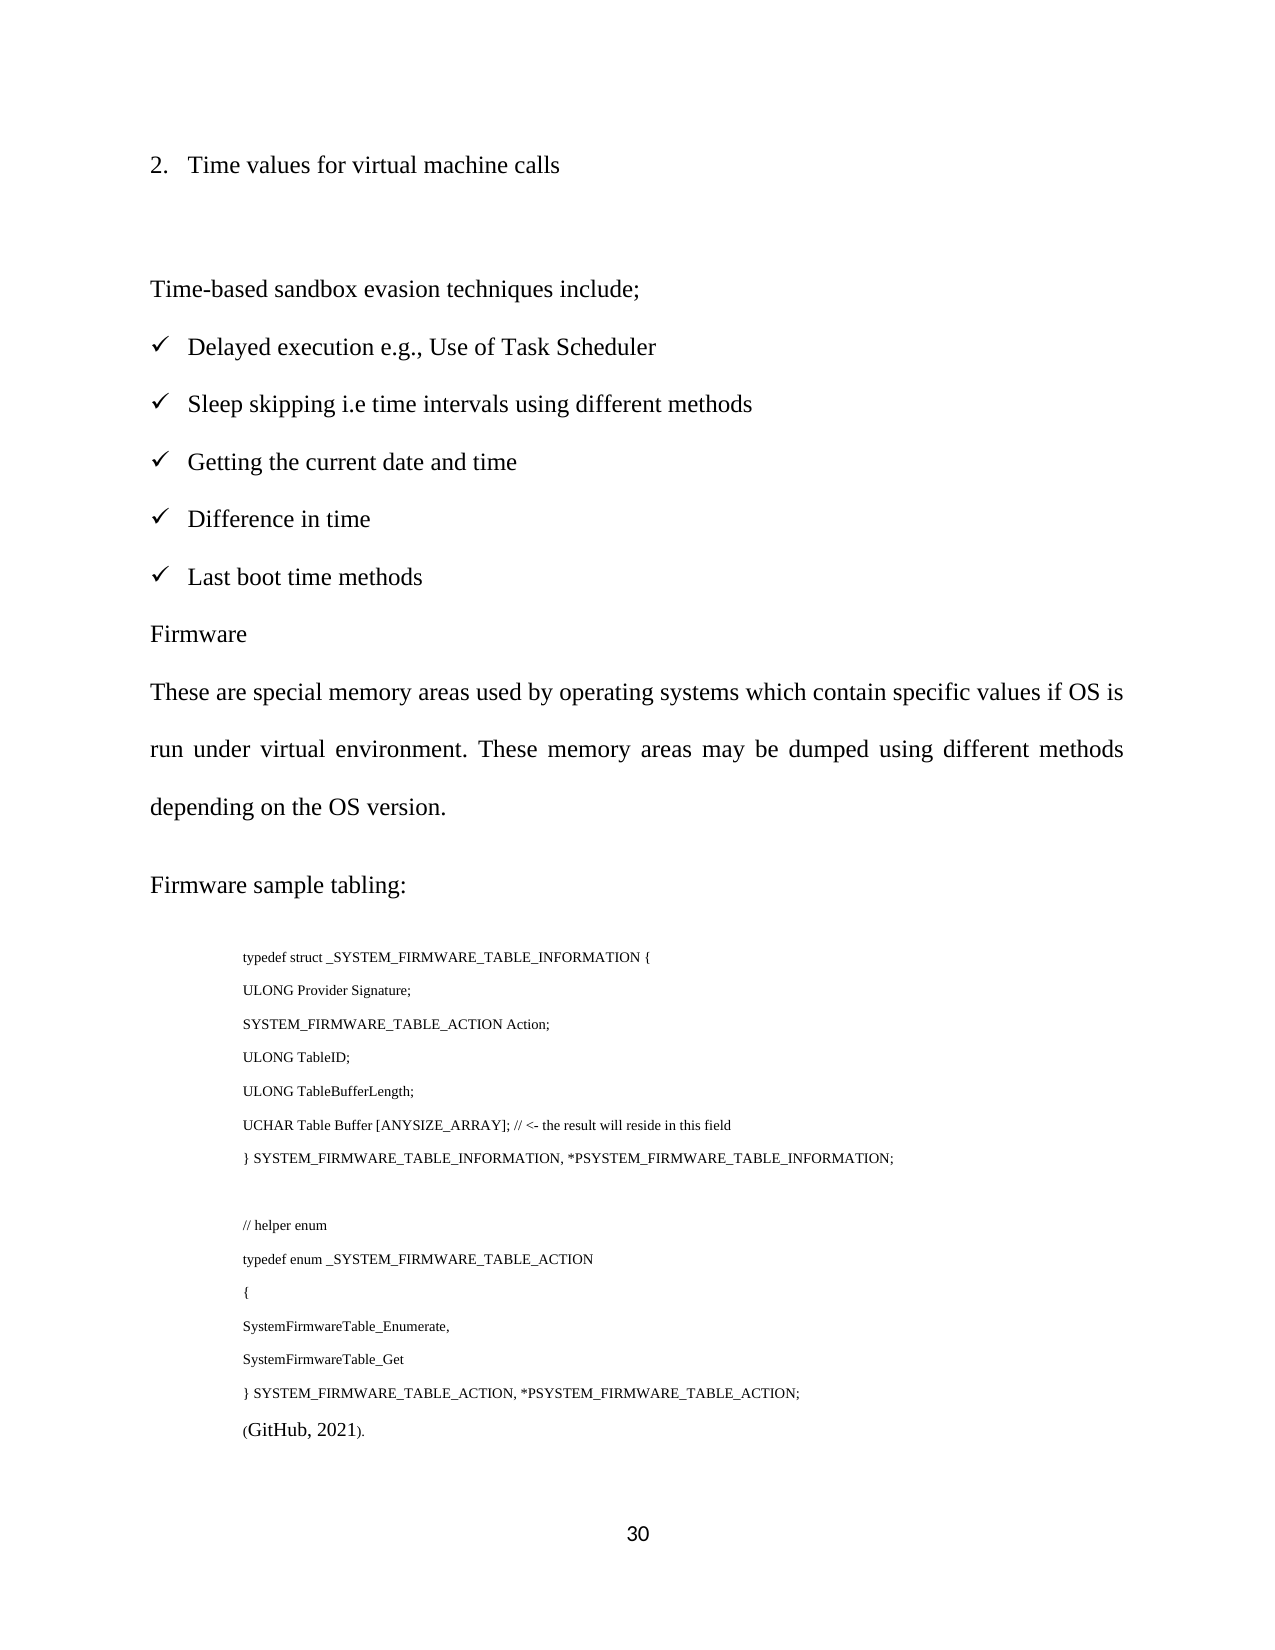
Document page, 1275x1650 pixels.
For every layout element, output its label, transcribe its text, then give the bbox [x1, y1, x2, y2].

text } SYSTEM_FIRMWARE_TABLE_ACTION, *PSYSTEM_FIRMWARE_TABLE_ACTION; [243, 1385, 1125, 1401]
list Difference in time [150, 504, 1125, 533]
text SYSTEM_FIRMWARE_TABLE_ACTION Action; [243, 1016, 1125, 1032]
text // helper enum [243, 1217, 1125, 1234]
text typedef struct _SYSTEM_FIRMWARE_TABLE_INFORMATION { [243, 949, 1125, 965]
list Sleep skipping i.e time intervals using different methods [150, 389, 1125, 418]
text ULONG TableID; [243, 1049, 1125, 1066]
text ULONG Provider Signature; [243, 982, 1125, 999]
text { [243, 1284, 1125, 1301]
list Last boot time methods [150, 562, 1012, 591]
text Time-based sandbox evasion techniques include; [150, 274, 1125, 303]
text } SYSTEM_FIRMWARE_TABLE_INFORMATION, *PSYSTEM_FIRMWARE_TABLE_INFORMATION; [243, 1150, 1125, 1167]
list Time values for virtual machine calls [150, 150, 1012, 179]
text (GitHub, 2021). [243, 1418, 1125, 1441]
text Firmware sample tabling: [150, 870, 1125, 899]
text SystemFirmwareTable_Enumerate, [243, 1318, 1125, 1334]
list Delayed execution e.g., Use of Task Scheduler [150, 332, 1125, 361]
text These are special memory areas used by operating systems which contain specific values if OS is run under virtual environment. These memory areas may be dumped using different methods depending on the OS version. [150, 677, 1125, 821]
text UCHAR Table Buffer [ANYSIZE_ARRAY]; // <- the result will reside in this field [243, 1116, 1125, 1133]
text Firmware [150, 619, 1125, 648]
text SystemFirmwareTable_Get [243, 1351, 1125, 1368]
list Getting the current date and time [150, 447, 1125, 476]
text ULONG TableBufferLength; [243, 1083, 1125, 1099]
text typedef enum _SYSTEM_FIRMWARE_TABLE_ACTION [243, 1251, 1125, 1267]
